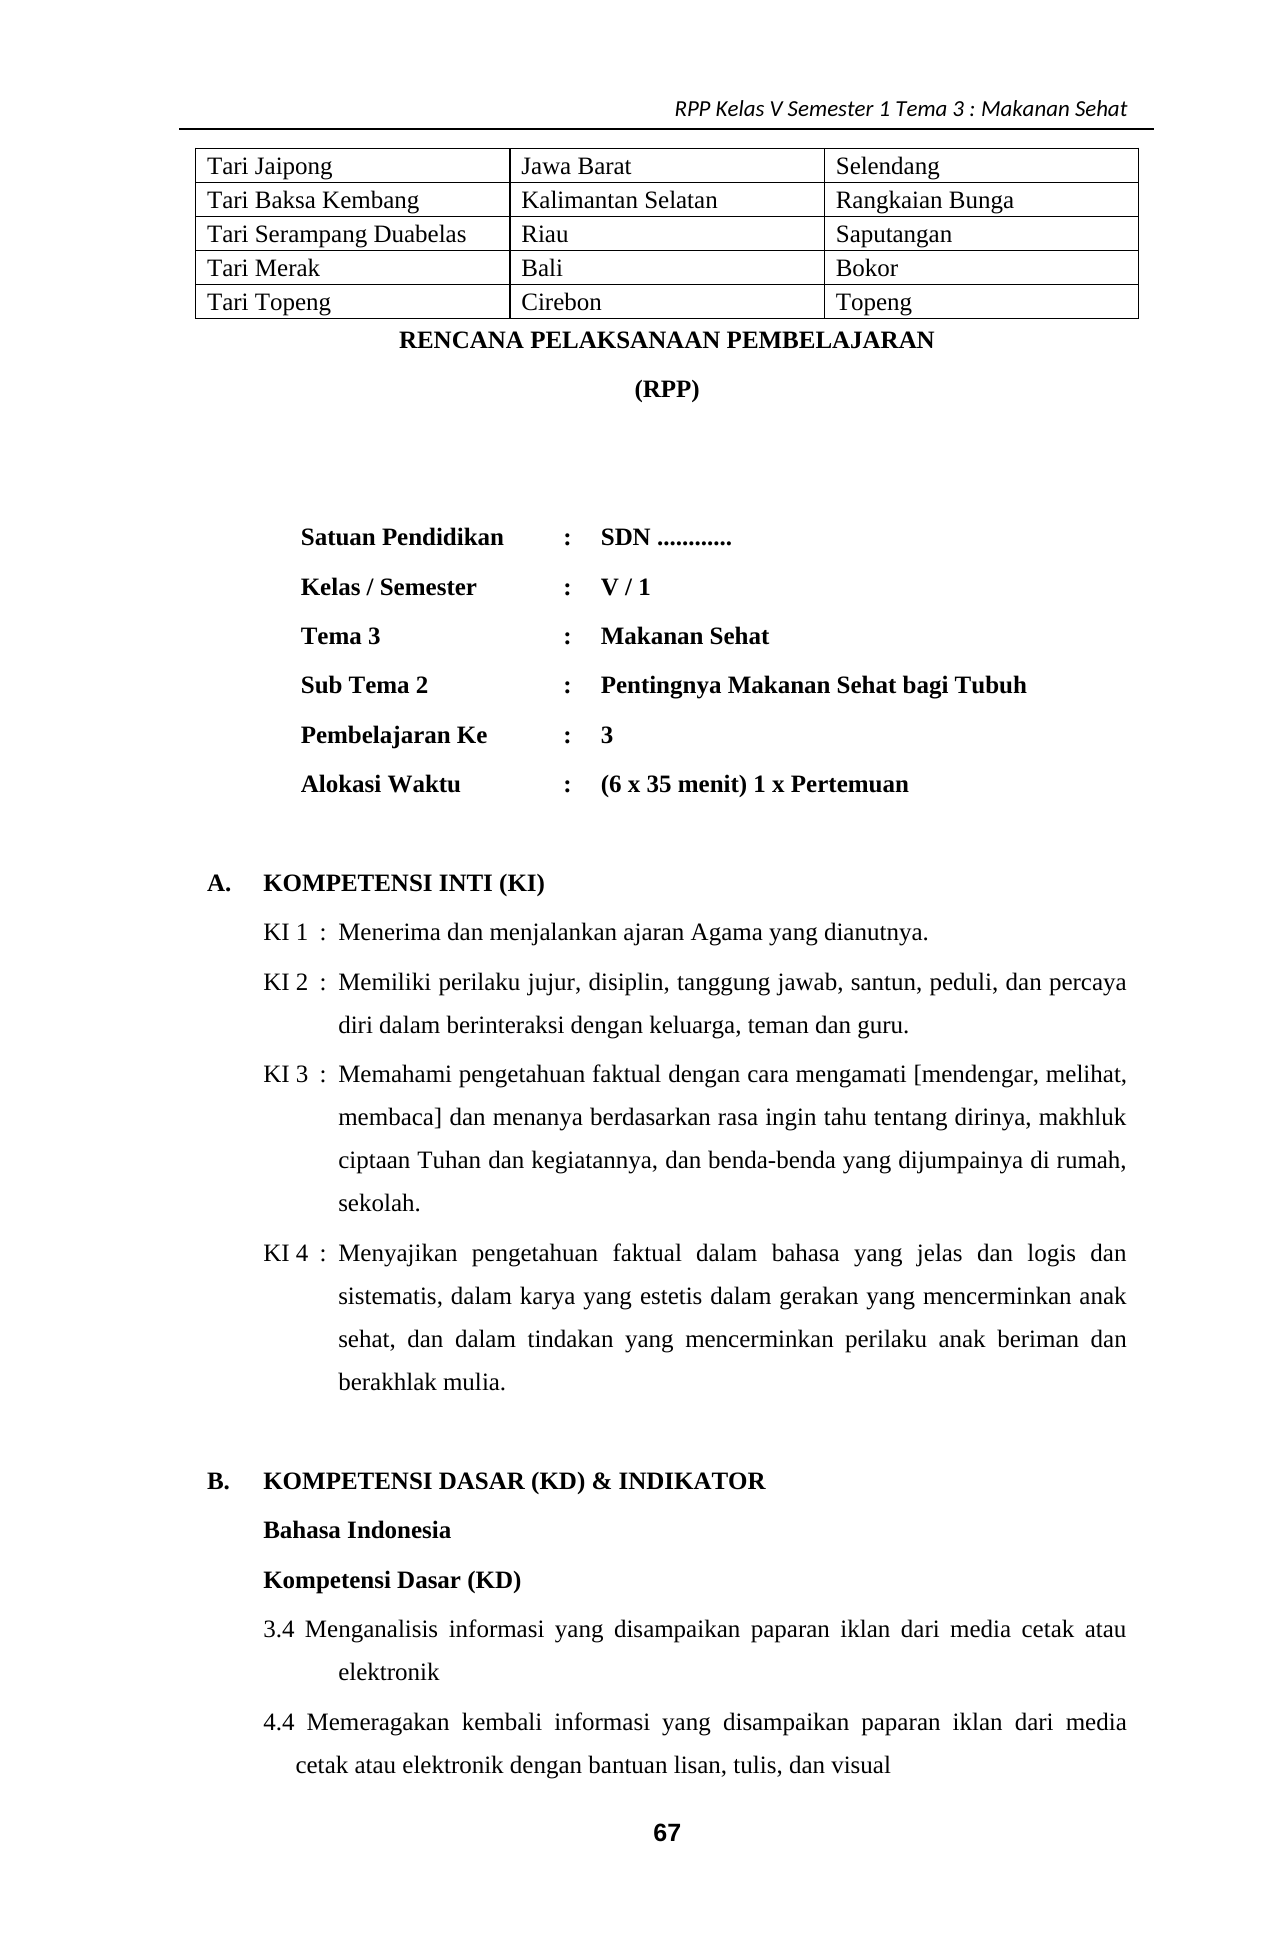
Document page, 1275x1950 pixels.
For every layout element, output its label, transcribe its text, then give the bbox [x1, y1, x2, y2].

table_cell Kalimantan Selatan [511, 183, 824, 216]
text A. KOMPETENSI INTI (KI) [207, 868, 1127, 897]
table_cell Saputangan [825, 217, 1138, 249]
text B. KOMPETENSI DASAR (KD) & INDIKATOR [207, 1466, 1127, 1495]
table_cell Jawa Barat [511, 149, 824, 182]
text (RPP) [207, 374, 1127, 403]
text KI 3 : Memahami pengetahuan faktual dengan cara mengamati [mendengar, melihat, membaca] dan menanya berdasarkan rasa ingin tahu tentang dirinya, makhluk ciptaan Tuhan dan kegiatannya, dan benda-benda yang dijumpainya di rumah, sekolah. [263, 1059, 1127, 1217]
text KI 4 : Menyajikan pengetahuan faktual dalam bahasa yang jelas dan logis dan sistematis, dalam karya yang estetis dalam gerakan yang mencerminkan anak sehat, dan dalam tindakan yang mencerminkan perilaku anak beriman dan berakhlak mulia. [263, 1238, 1127, 1396]
table_cell Topeng [825, 285, 1138, 317]
table_cell Rangkaian Bunga [825, 183, 1138, 216]
table_cell Selendang [825, 149, 1138, 182]
table_cell Tari Baksa Kembang [196, 183, 509, 216]
text RENCANA PELAKSANAAN PEMBELAJARAN [207, 325, 1127, 353]
table_cell Tari Serampang Duabelas [196, 217, 509, 249]
text 4.4 Memeragakan kembali informasi yang disampaikan paparan iklan dari media cetak atau elektronik dengan bantuan lisan, tulis, dan visual [263, 1707, 1127, 1778]
text Tema 3 : Makanan Sehat [301, 621, 1127, 650]
text Bahasa Indonesia [263, 1515, 1127, 1544]
table_cell Bokor [825, 251, 1138, 283]
text 3.4 Menganalisis informasi yang disampaikan paparan iklan dari media cetak atau elektronik [263, 1614, 1127, 1686]
text Pembelajaran Ke : 3 [301, 720, 1127, 748]
text Satuan Pendidikan : SDN ............ [301, 522, 1127, 551]
text Kelas / Semester : V / 1 [301, 572, 1127, 600]
table_cell Tari Jaipong [196, 149, 509, 182]
table_cell Riau [511, 217, 824, 249]
text KI 2 : Memiliki perilaku jujur, disiplin, tanggung jawab, santun, peduli, dan percaya diri dalam berinteraksi dengan keluarga, teman dan guru. [263, 967, 1127, 1038]
text Alokasi Waktu : (6 x 35 menit) 1 x Pertemuan [301, 769, 1127, 798]
table_cell Cirebon [511, 285, 824, 317]
table_cell Tari Merak [196, 251, 509, 283]
table_cell Bali [511, 251, 824, 283]
table_cell Tari Topeng [196, 285, 509, 317]
text Sub Tema 2 : Pentingnya Makanan Sehat bagi Tubuh [301, 670, 1127, 699]
text KI 1 : Menerima dan menjalankan ajaran Agama yang dianutnya. [263, 917, 1127, 946]
text Kompetensi Dasar (KD) [263, 1565, 1127, 1593]
